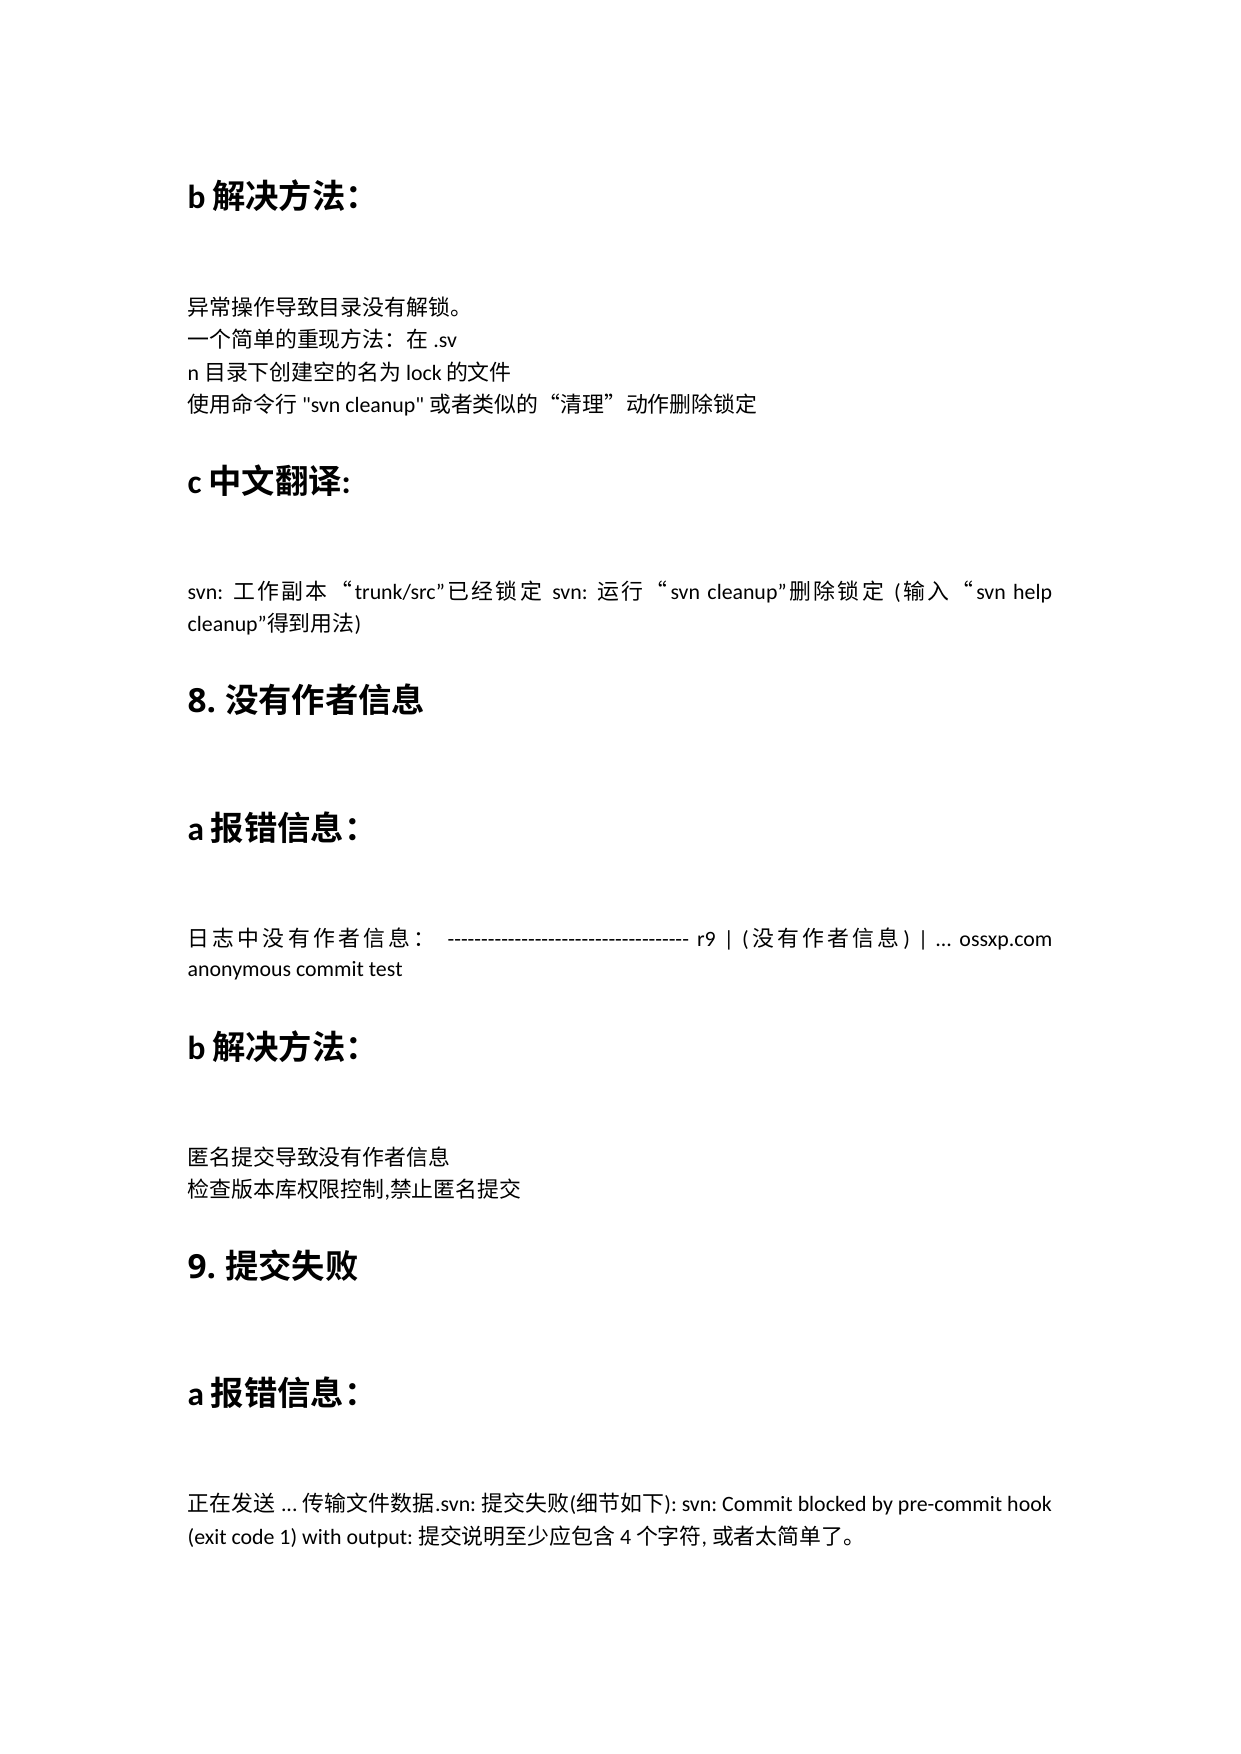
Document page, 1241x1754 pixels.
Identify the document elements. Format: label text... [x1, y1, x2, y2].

text 异常操作导致目录没有解锁。 [187, 289, 1053, 322]
text svn: 工作副本“trunk/src”已经锁定 svn: 运行“svn cleanup”删除锁定 (输入“svn help cleanup”得到用法) [187, 573, 1053, 638]
subtitle a报错信息： [187, 1359, 1053, 1424]
text 检查版本库权限控制,禁止匿名提交 [187, 1172, 1053, 1204]
text 一个简单的重现方法：在 .sv [187, 322, 1053, 354]
text n 目录下创建空的名为 lock的文件 [187, 354, 1053, 387]
subtitle c中文翻译: [187, 446, 1053, 511]
text 匿名提交导致没有作者信息 [187, 1139, 1053, 1172]
text 日志中没有作者信息： ------------------------------------ r9 | (没有作者信息) | … ossxp.com anonymous commit test [187, 920, 1053, 985]
subtitle b解决方法： [187, 162, 1053, 227]
text 使用命令行 "svn cleanup" 或者类似的“清理”动作删除锁定 [187, 387, 1053, 419]
subtitle b解决方法： [187, 1012, 1053, 1077]
subtitle a报错信息： [187, 793, 1053, 858]
subtitle 8. 没有作者信息 [187, 666, 1053, 731]
text 正在发送 ... 传输文件数据.svn: 提交失败(细节如下): svn: Commit blocked by pre-commit hook (exit code 1) with output: 提交说明至少应包含 4 个字符, 或者太简单了。 [187, 1486, 1053, 1551]
subtitle 9. 提交失败 [187, 1231, 1053, 1296]
